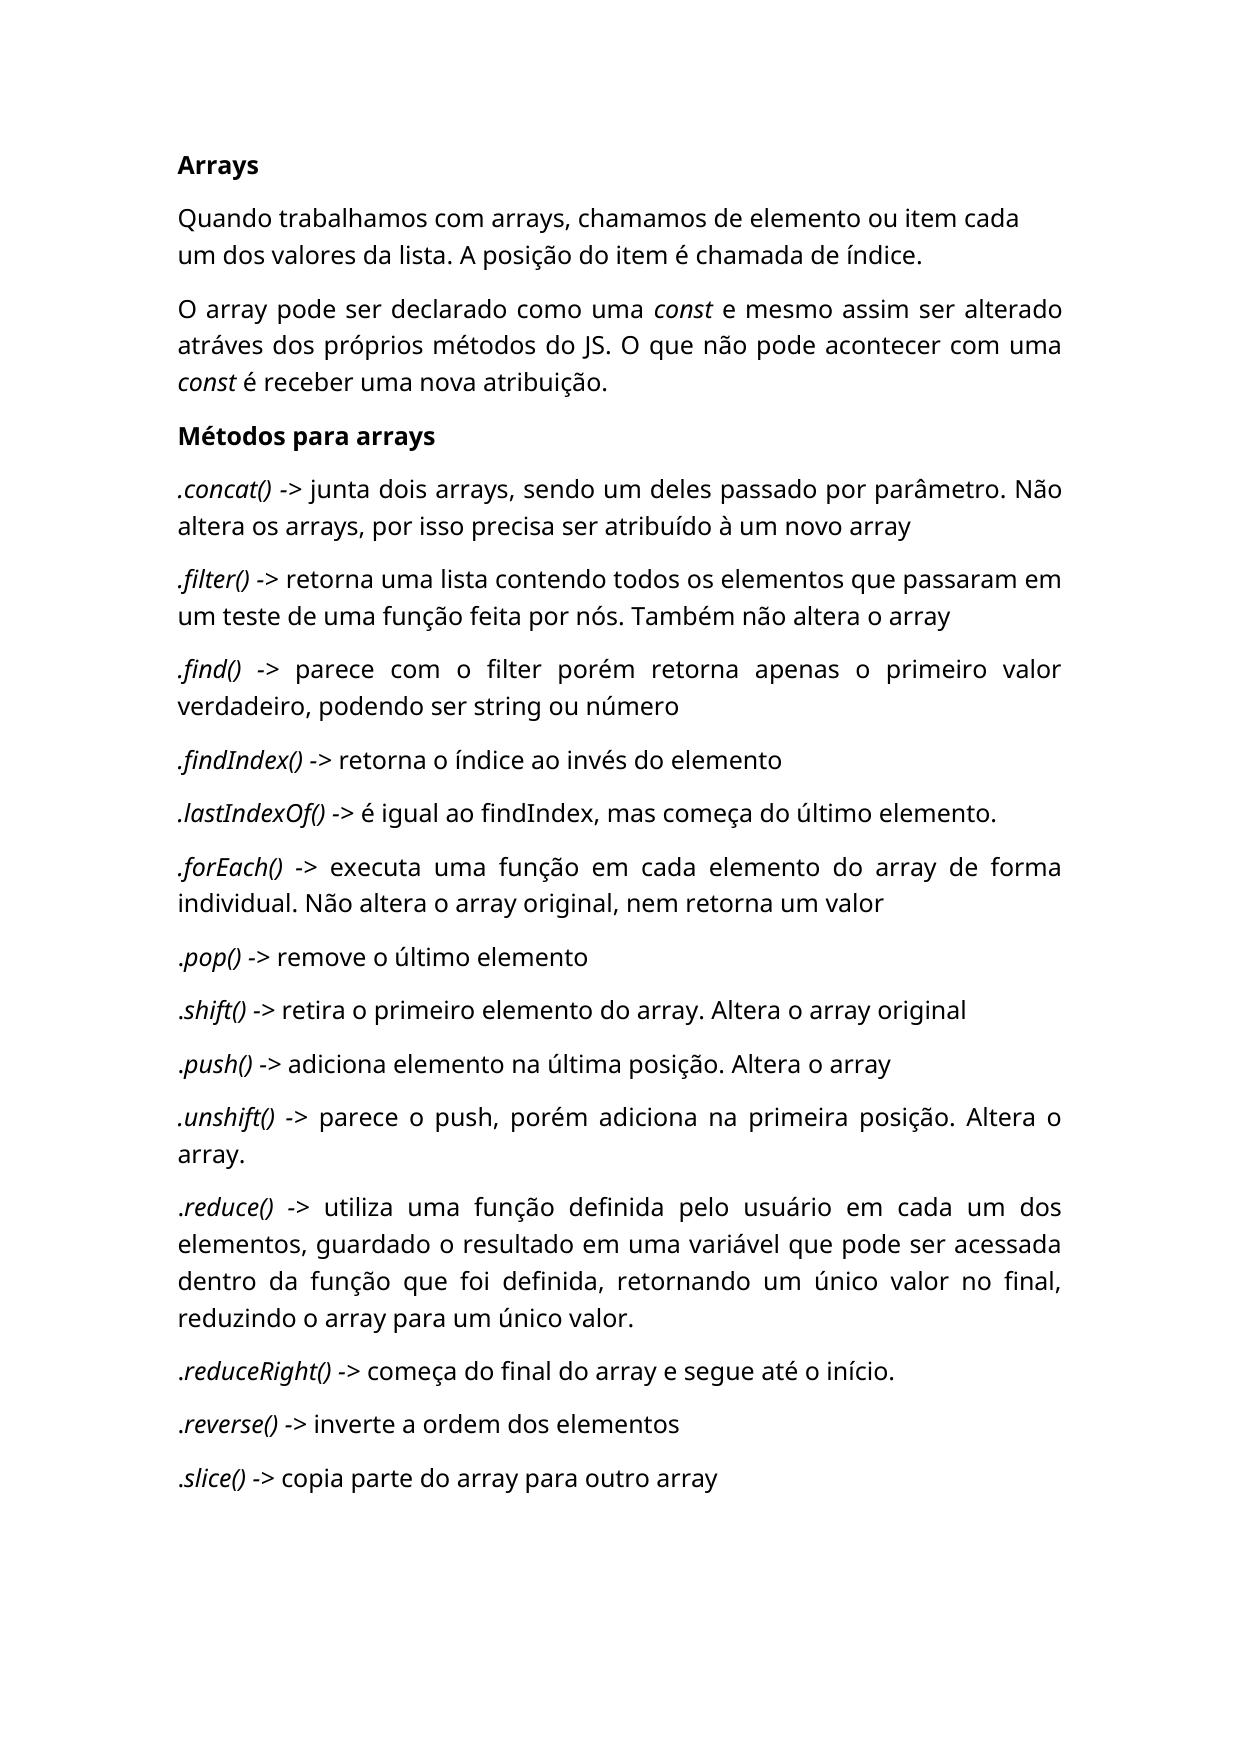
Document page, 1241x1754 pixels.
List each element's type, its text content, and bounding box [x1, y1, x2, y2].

text .push() -> adiciona elemento na última posição. Altera o array [177, 1046, 1063, 1080]
text .reduce() -> utiliza uma função definida pelo usuário em cada um dos elementos, guardado o resultado em uma variável que pode ser acessada dentro da função que foi definida, retornando um único valor no final, reduzindo o array para um único valor. [177, 1190, 1063, 1334]
text Métodos para arrays [177, 418, 1063, 452]
text .lastIndexOf() -> é igual ao findIndex, mas começa do último elemento. [177, 796, 1063, 830]
text .reverse() -> inverte a ordem dos elementos [177, 1407, 1063, 1441]
text .filter() -> retorna uma lista contendo todos os elementos que passaram em um teste de uma função feita por nós. Também não altera o array [177, 562, 1063, 633]
text .unshift() -> parece o push, porém adiciona na primeira posição. Altera o array. [177, 1100, 1063, 1171]
text .reduceRight() -> começa do final do array e segue até o início. [177, 1354, 1063, 1388]
text .find() -> parece com o filter porém retorna apenas o primeiro valor verdadeiro, podendo ser string ou número [177, 652, 1063, 723]
text O array pode ser declarado como uma const e mesmo assim ser alterado atráves dos próprios métodos do JS. O que não pode acontecer com uma const é receber uma nova atribuição. [177, 291, 1063, 399]
text .forEach() -> executa uma função em cada elemento do array de forma individual. Não altera o array original, nem retorna um valor [177, 849, 1063, 920]
text Quando trabalhamos com arrays, chamamos de elemento ou item cada um dos valores da lista. A posição do item é chamada de índice. [177, 201, 1063, 272]
text .pop() -> remove o último elemento [177, 939, 1063, 973]
text .shift() -> retira o primeiro elemento do array. Altera o array original [177, 993, 1063, 1027]
text .slice() -> copia parte do array para outro array [177, 1461, 1063, 1494]
text Arrays [177, 148, 1063, 182]
text .findIndex() -> retorna o índice ao invés do elemento [177, 742, 1063, 776]
text .concat() -> junta dois arrays, sendo um deles passado por parâmetro. Não altera os arrays, por isso precisa ser atribuído à um novo array [177, 472, 1063, 542]
